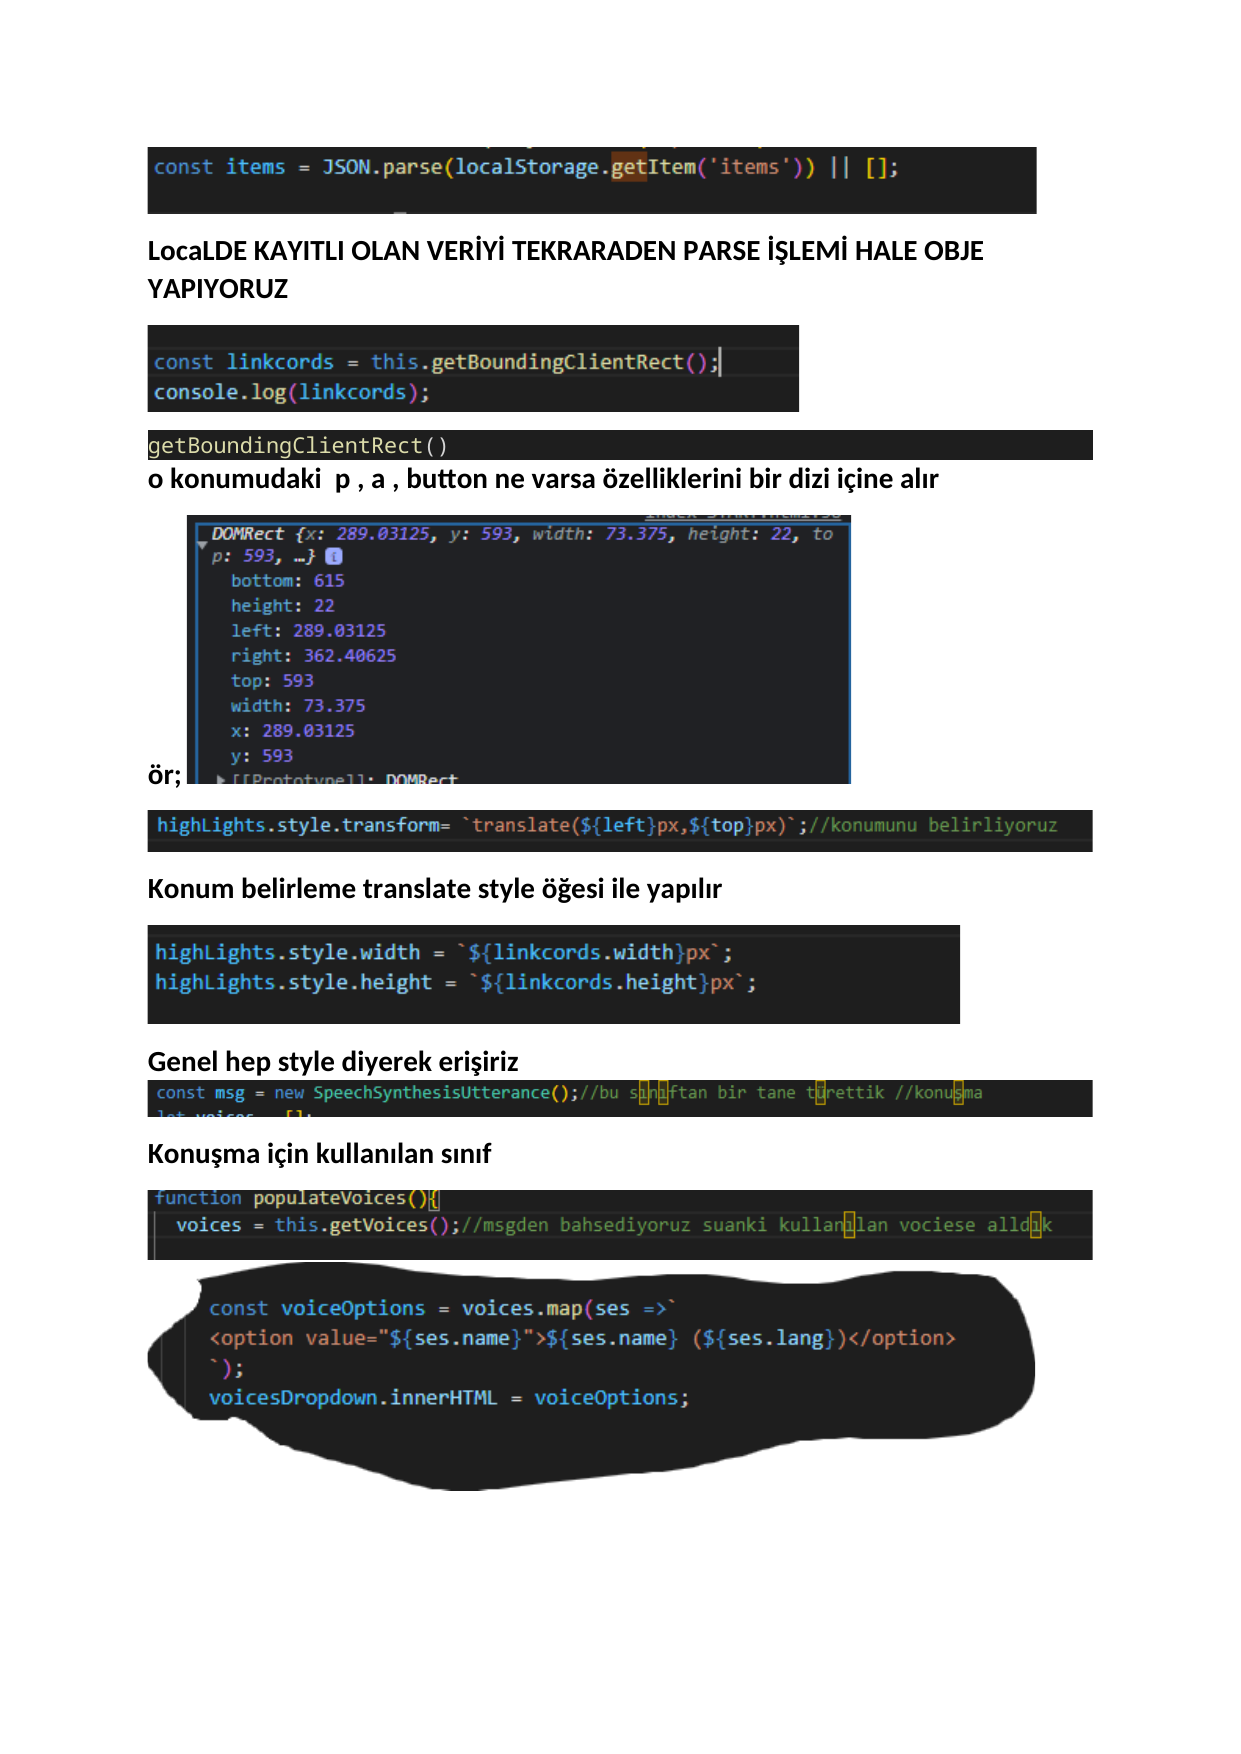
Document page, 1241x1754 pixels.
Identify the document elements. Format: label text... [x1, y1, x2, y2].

text o konumudaki p , a , button ne varsa özelliklerini bir dizi içine alır [148, 460, 1093, 496]
text Konum belirleme translate style öğesi ile yapılır [148, 871, 1093, 906]
picture [147, 1262, 1036, 1491]
text LocaLDE KAYITLI OLAN VERİYİ TEKRARADEN PARSE İŞLEMİ HALE OBJE YAPIYORUZ [148, 232, 1093, 306]
picture [147, 810, 1093, 852]
text Genel hep style diyerek erişiriz [148, 1043, 1093, 1080]
picture [147, 325, 800, 412]
picture [147, 1190, 1093, 1260]
text Konuşma için kullanılan sınıf [148, 1135, 1093, 1171]
picture [147, 147, 1037, 214]
picture [186, 515, 852, 784]
picture [147, 925, 961, 1024]
text getBoundingClientRect() [148, 430, 1093, 460]
picture [147, 1080, 1093, 1117]
